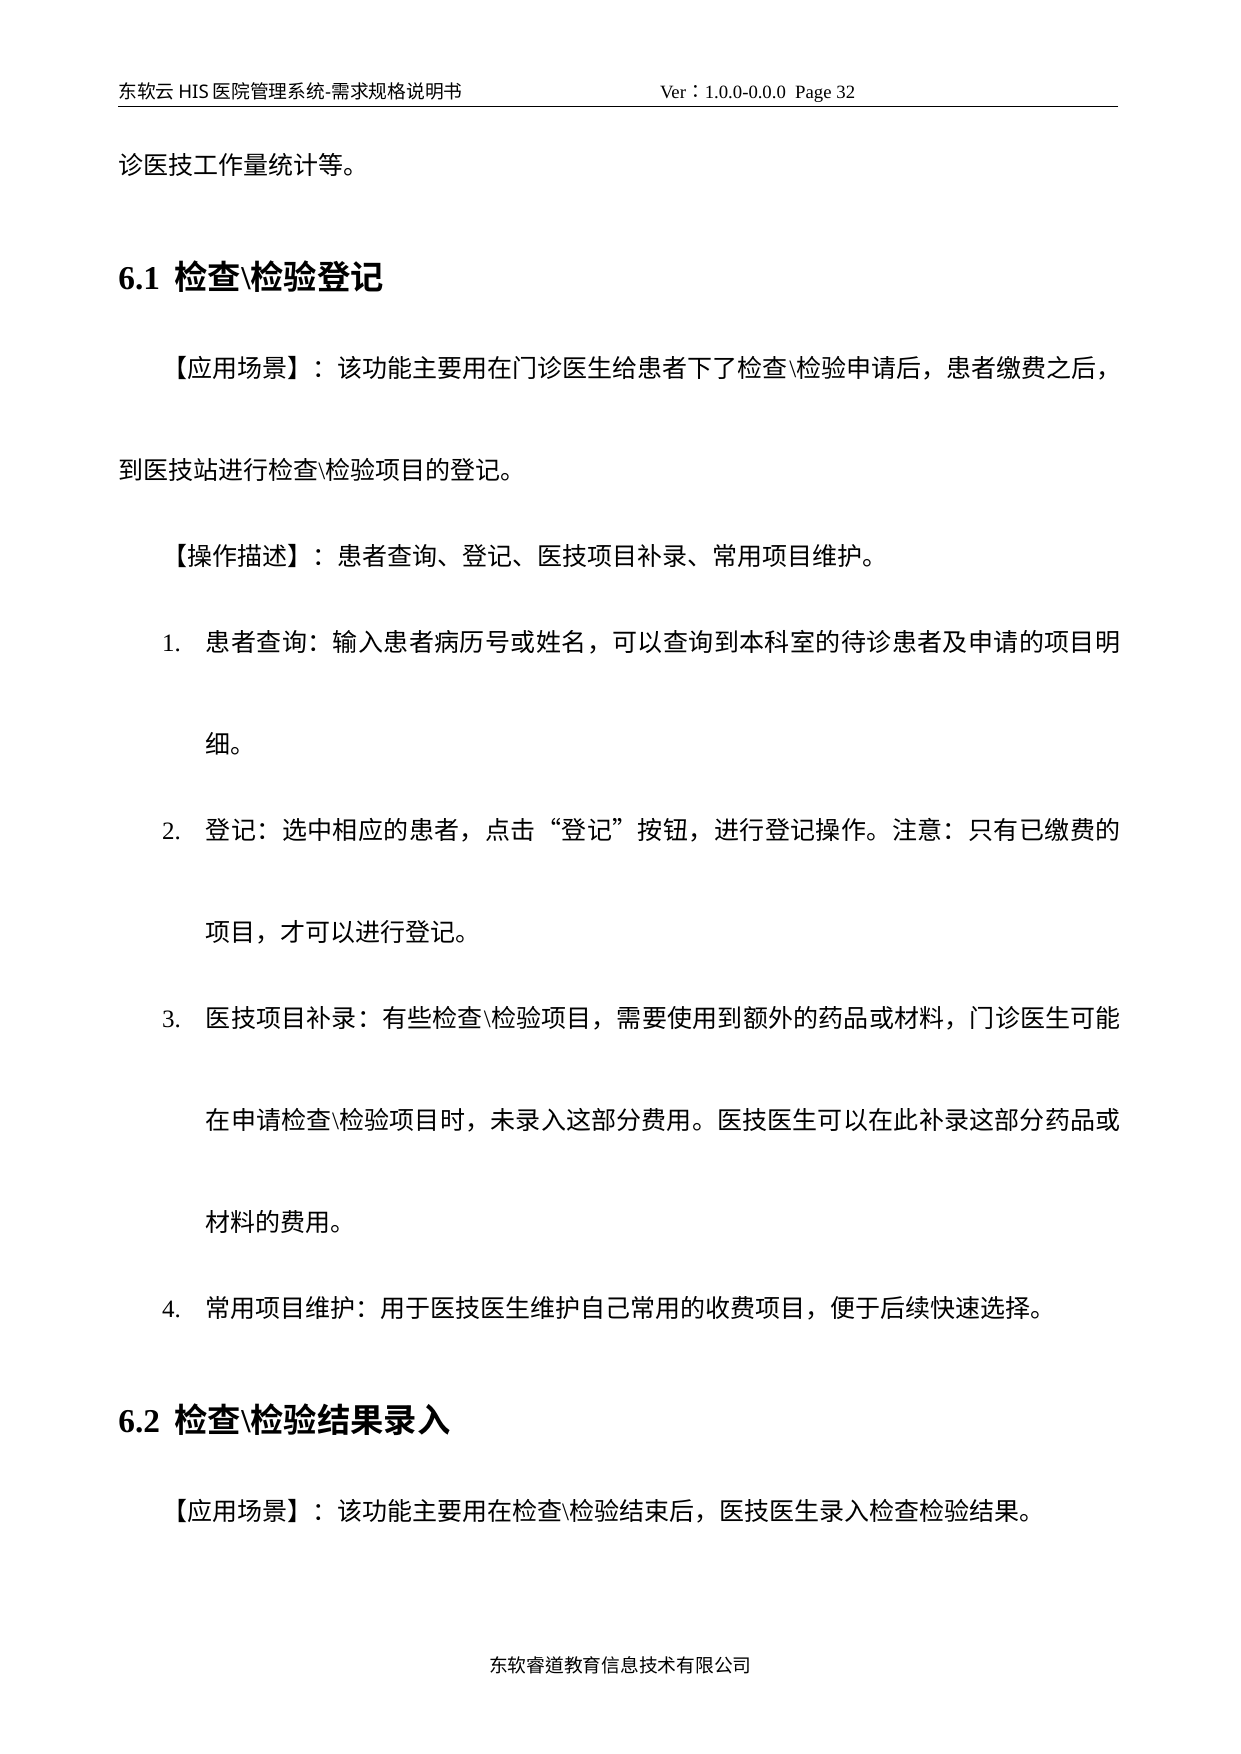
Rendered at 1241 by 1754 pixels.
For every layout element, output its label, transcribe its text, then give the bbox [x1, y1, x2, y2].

text 门诊医技站的主要功能包括：检查\检验登记、药品\材料补录、检查\检验结果录入、门诊医技工作量统计等。 [118, 130, 1122, 198]
subtitle 检查\检验登记 [118, 241, 1122, 309]
text 【应用场景】：该功能主要用在门诊医生给患者下了检查\检验申请后，患者缴费之后，到医技站进行检查\检验项目的登记。 [118, 333, 1122, 503]
subtitle 检查\检验结果录入 [118, 1383, 1122, 1451]
list 常用项目维护：用于医技医生维护自己常用的收费项目，便于后续快速选择。 [162, 1272, 1122, 1340]
list 医技项目补录：有些检查\检验项目，需要使用到额外的药品或材料，门诊医生可能在申请检查\检验项目时，未录入这部分费用。医技医生可以在此补录这部分药品或材料的费用。 [162, 983, 1122, 1254]
text 【应用场景】：该功能主要用在检查\检验结束后，医技医生录入检查检验结果。 [118, 1476, 1122, 1543]
text 【操作描述】：患者查询、登记、医技项目补录、常用项目维护。 [118, 521, 1122, 589]
list 患者查询：输入患者病历号或姓名，可以查询到本科室的待诊患者及申请的项目明细。 [162, 607, 1122, 777]
list 登记：选中相应的患者，点击“登记”按钮，进行登记操作。注意：只有已缴费的项目，才可以进行登记。 [162, 795, 1122, 964]
